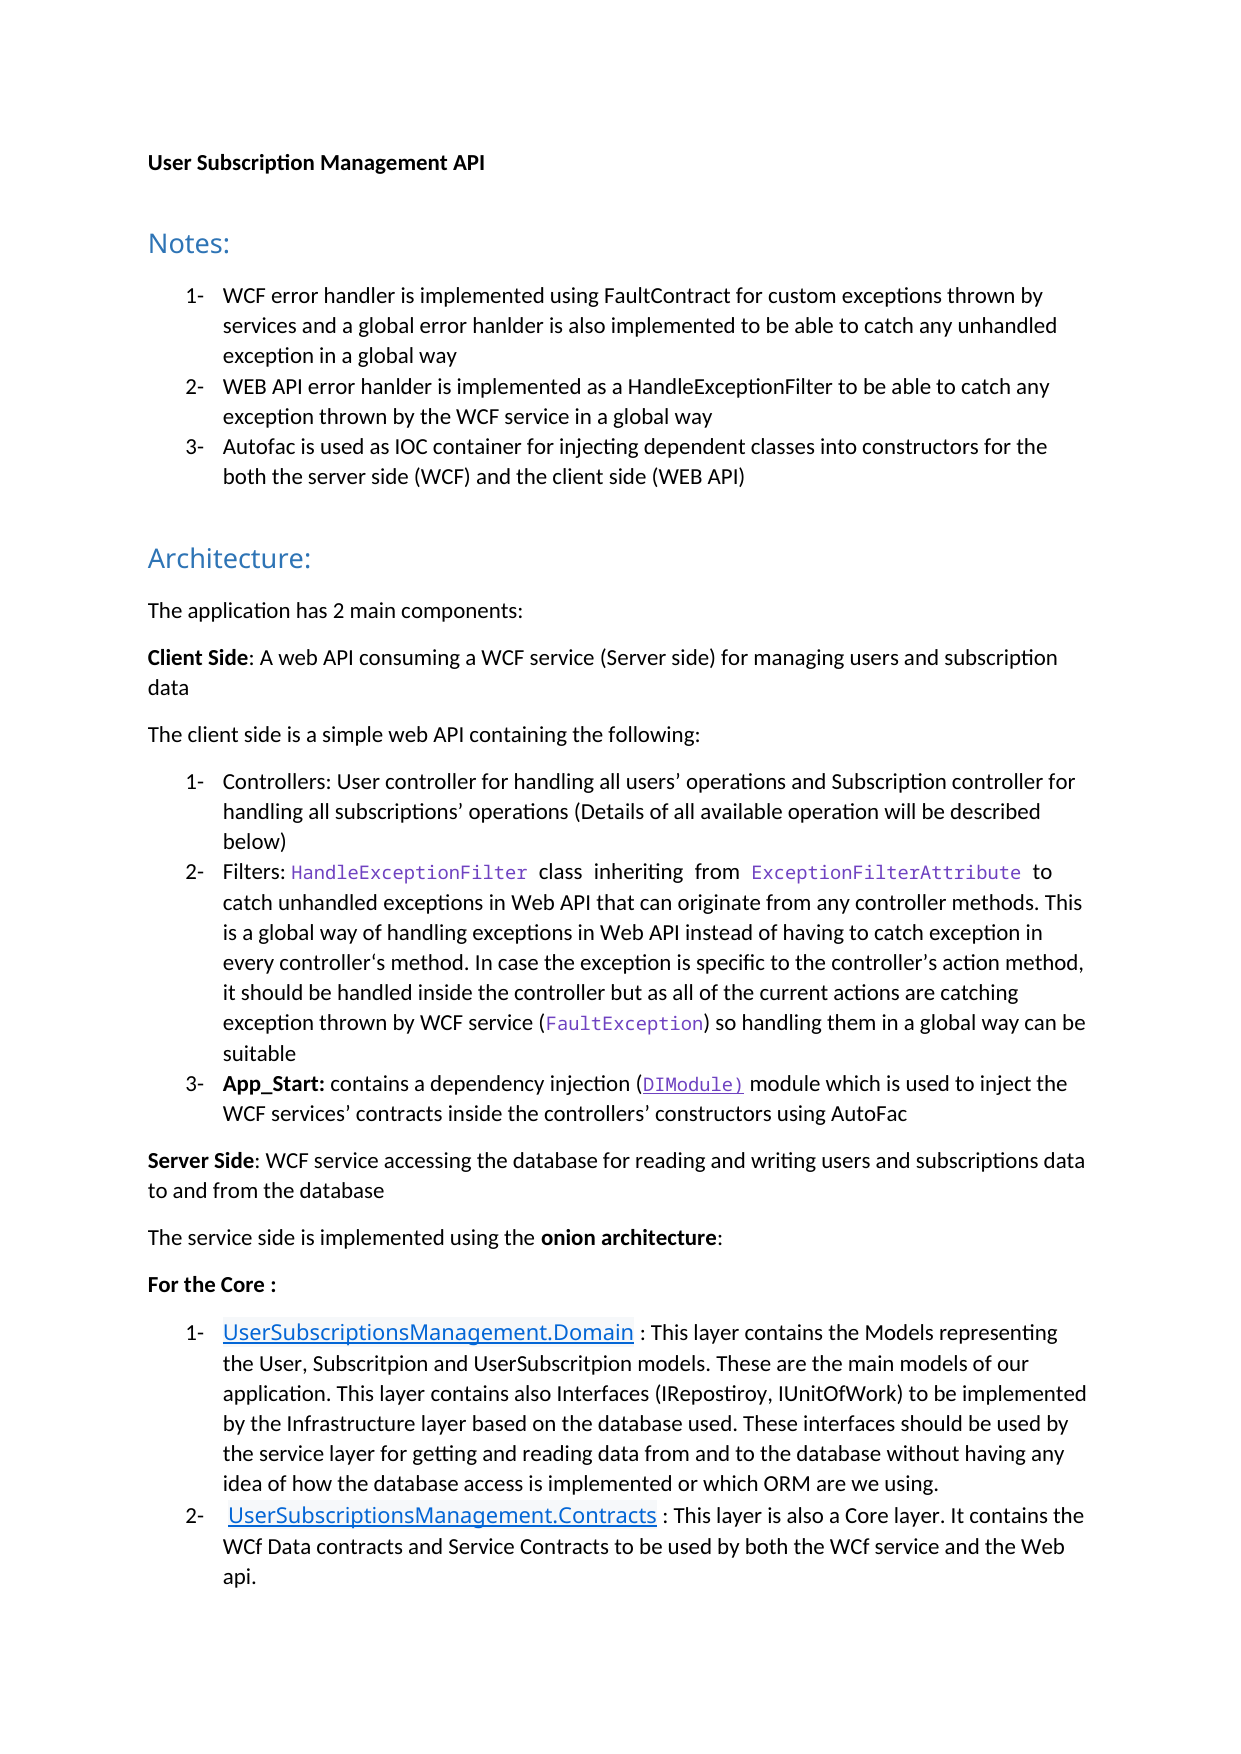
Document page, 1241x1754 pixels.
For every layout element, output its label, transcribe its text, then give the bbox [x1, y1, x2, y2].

text The application has 2 main components: [148, 596, 1093, 624]
list UserSubscriptionsManagement.Domain : This layer contains the Models representing the User, Subscritpion and UserSubscritpion models. These are the main models of our application. This layer contains also Interfaces (IRepostiroy, IUnitOfWork) to be implemented by the Infrastructure layer based on the database used. These interfaces should be used by the service layer for getting and reading data from and to the database without having any idea of how the database access is implemented or which ORM are we using. [185, 1317, 1093, 1498]
text Architecture: [148, 539, 1093, 576]
text Notes: [148, 225, 1093, 262]
list App_Start: contains a dependency injection (DIModule) module which is used to inject the WCF services’ contracts inside the controllers’ constructors using AutoFac [185, 1069, 1093, 1127]
list Filters: HandleExceptionFilter class inheriting from ExceptionFilterAttribute to catch unhandled exceptions in Web API that can originate from any controller methods. This is a global way of handling exceptions in Web API instead of having to catch exception in every controller‘s method. In case the exception is specific to the controller’s action method, it should be handled inside the controller but as all of the current actions are catching exception thrown by WCF service (FaultException) so handling them in a global way can be suitable [185, 857, 1093, 1067]
list Controllers: User controller for handling all users’ operations and Subscription controller for handling all subscriptions’ operations (Details of all available operation will be described below) [185, 767, 1093, 855]
list WCF error handler is implemented using FaultContract for custom exceptions thrown by services and a global error hanlder is also implemented to be able to catch any unhandled exception in a global way [185, 281, 1093, 369]
text Client Side: A web API consuming a WCF service (Server side) for managing users and subscription data [148, 643, 1093, 701]
text For the Core : [148, 1270, 1093, 1298]
text The client side is a simple web API containing the following: [148, 720, 1093, 748]
list UserSubscriptionsManagement.Contracts : This layer is also a Core layer. It contains the WCf Data contracts and Service Contracts to be used by both the WCf service and the Web api. [185, 1500, 1093, 1590]
text Server Side: WCF service accessing the database for reading and writing users and subscriptions data to and from the database [148, 1146, 1093, 1204]
list WEB API error hanlder is implemented as a HandleExceptionFilter to be able to catch any exception thrown by the WCF service in a global way [185, 372, 1093, 430]
list Autofac is used as IOC container for injecting dependent classes into constructors for the both the server side (WCF) and the client side (WEB API) [185, 432, 1093, 490]
text The service side is implemented using the onion architecture: [148, 1223, 1093, 1251]
text User Subscription Management API [148, 148, 1093, 206]
